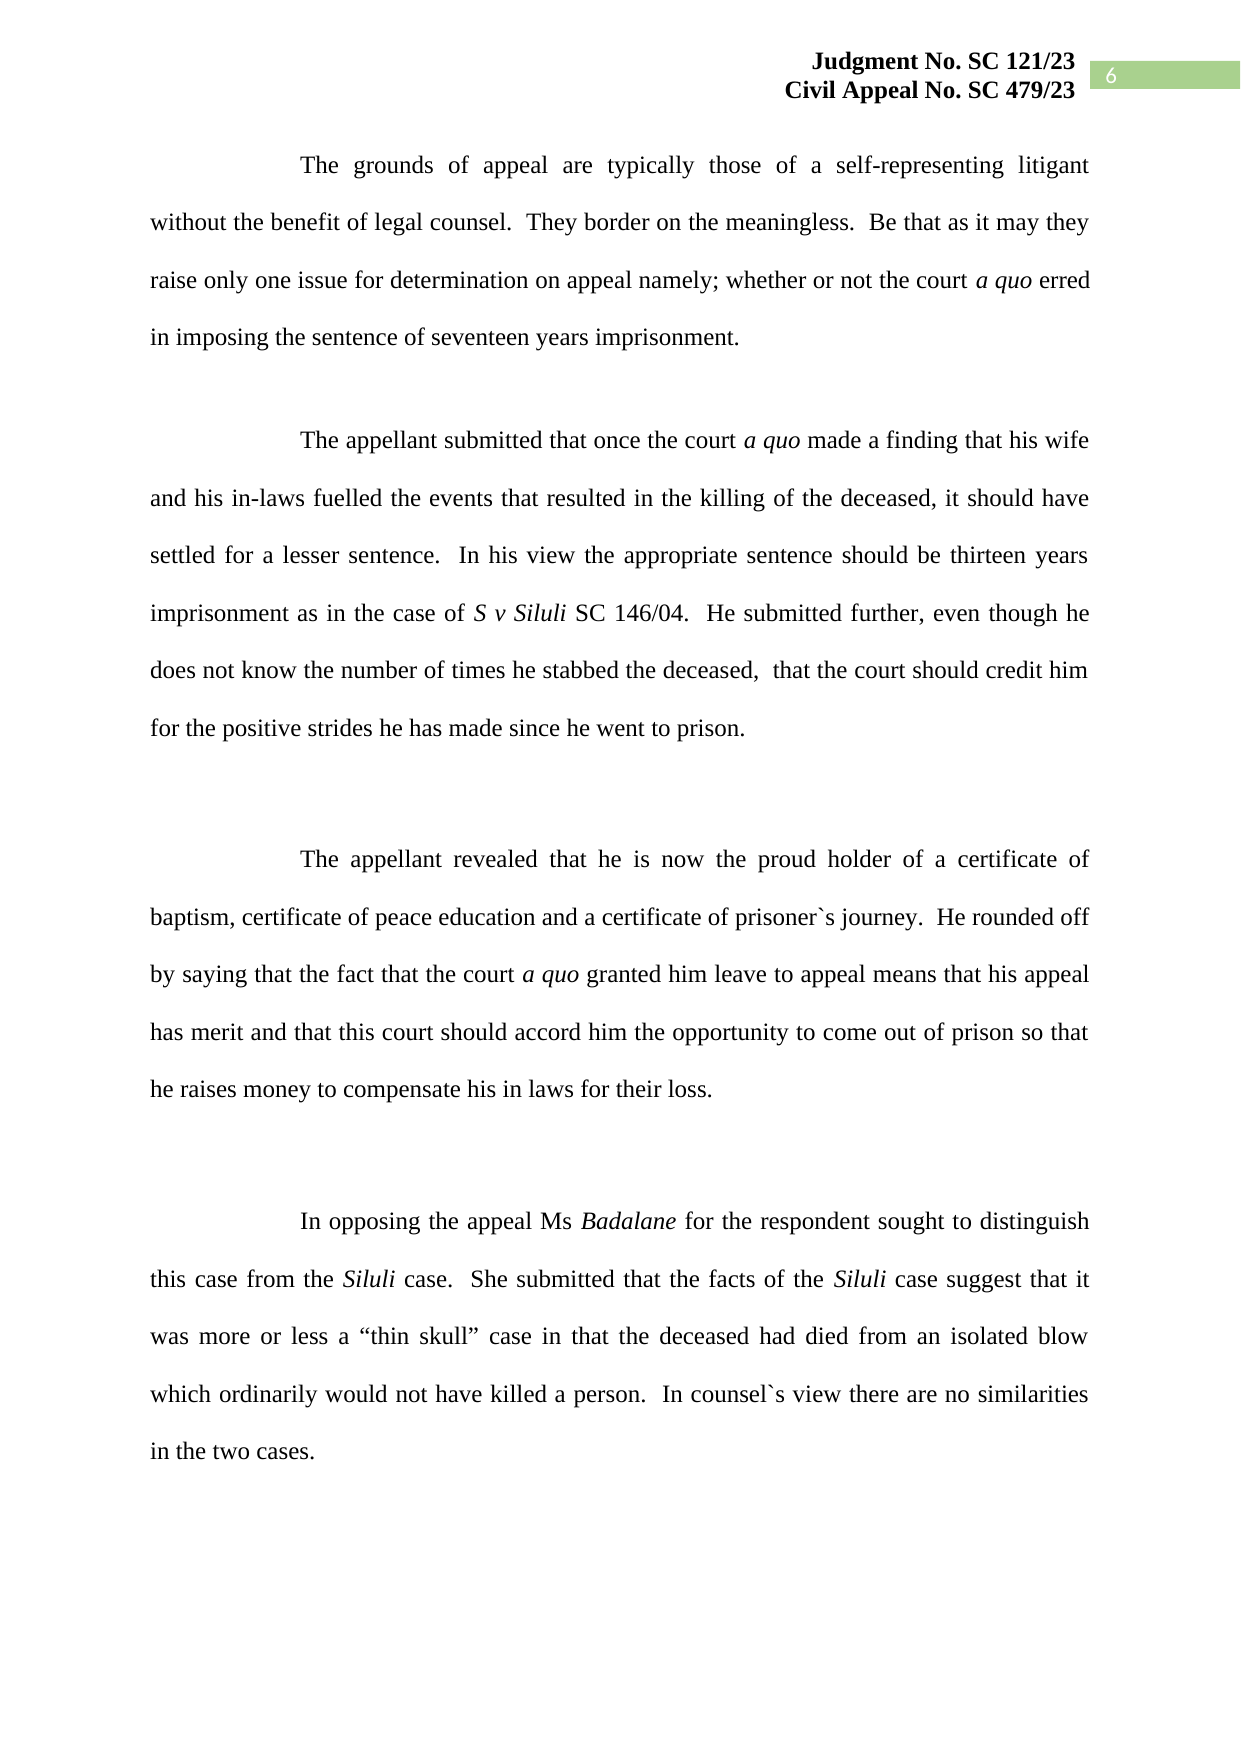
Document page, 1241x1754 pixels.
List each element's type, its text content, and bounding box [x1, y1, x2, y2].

text The grounds of appeal are typically those of a self-representing litigant without the benefit of legal counsel. They border on the meaningless. Be that as it may they raise only one issue for determination on appeal namely; whether or not the court a quo erred in imposing the sentence of seventeen years imprisonment. [150, 150, 1090, 351]
text In opposing the appeal Ms Badalane for the respondent sought to distinguish this case from the Siluli case. She submitted that the facts of the Siluli case suggest that it was more or less a “thin skull” case in that the deceased had died from an isolated blow which ordinarily would not have killed a person. In counsel`s view there are no similarities in the two cases. [150, 1206, 1090, 1465]
text The appellant submitted that once the court a quo made a finding that his wife and his in-laws fuelled the events that resulted in the killing of the deceased, it should have settled for a lesser sentence. In his view the appropriate sentence should be thirteen years imprisonment as in the case of S v Siluli SC 146/04. He submitted further, even though he does not know the number of times he stabbed the deceased, that the court should credit him for the positive strides he has made since he went to prison. [150, 425, 1090, 742]
text The appellant revealed that he is now the proud holder of a certificate of baptism, certificate of peace education and a certificate of prisoner`s journey. He rounded off by saying that the fact that the court a quo granted him leave to appeal means that his appeal has merit and that this court should accord him the opportunity to come out of prison so that he raises money to compensate his in laws for their loss. [150, 844, 1090, 1103]
